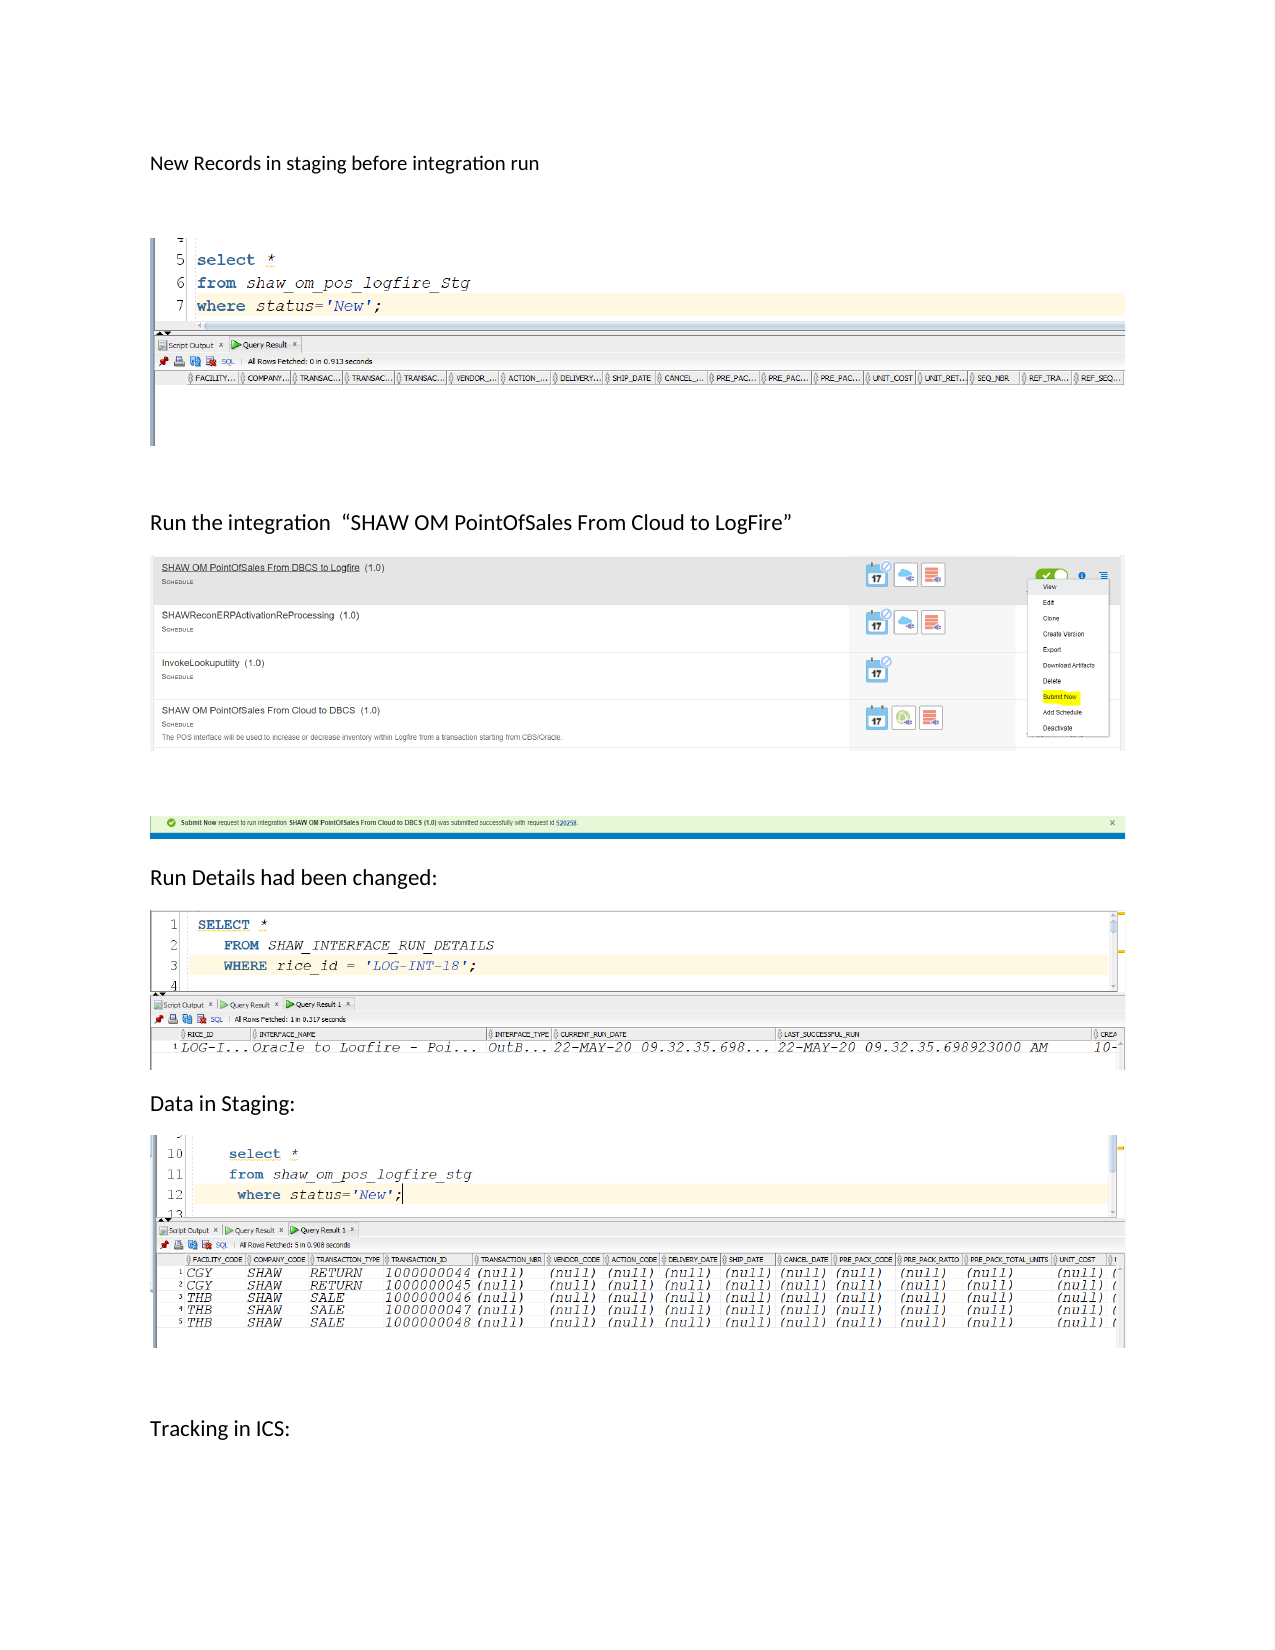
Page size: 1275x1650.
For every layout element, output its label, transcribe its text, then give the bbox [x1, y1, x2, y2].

picture [150, 1135, 1125, 1348]
text Data in Staging: [150, 1089, 1125, 1117]
picture [150, 238, 1125, 446]
picture [150, 816, 1125, 839]
text New Records in staging before integration run [150, 150, 1125, 175]
picture [150, 910, 1125, 1070]
text Tracking in ICS: [150, 1414, 1125, 1442]
picture [150, 555, 1125, 751]
text Run Details had been changed: [150, 863, 1125, 891]
text Run the integration “SHAW OM PointOfSales From Cloud to LogFire” [150, 508, 1125, 537]
